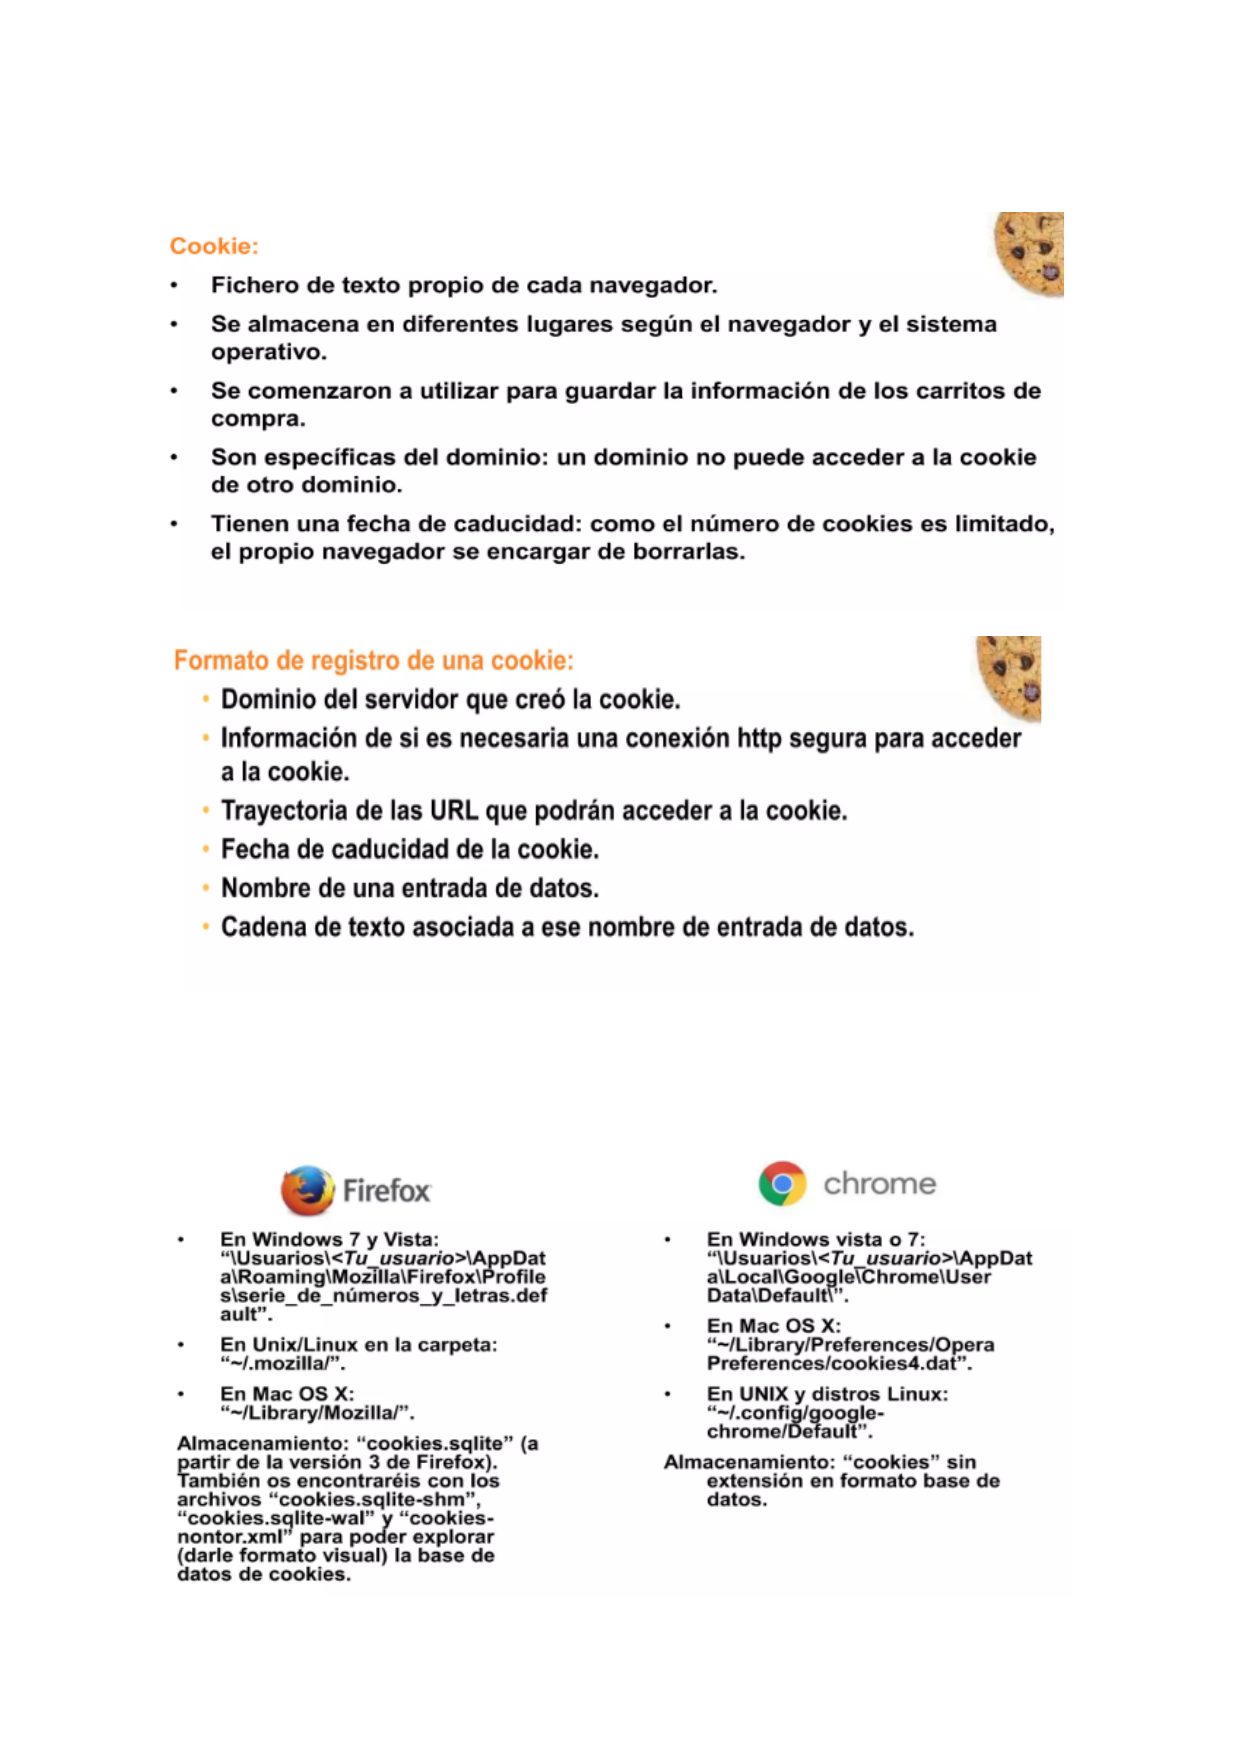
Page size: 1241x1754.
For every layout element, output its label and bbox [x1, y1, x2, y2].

picture [112, 1160, 1073, 1598]
picture [112, 212, 1064, 613]
picture [112, 636, 1042, 992]
